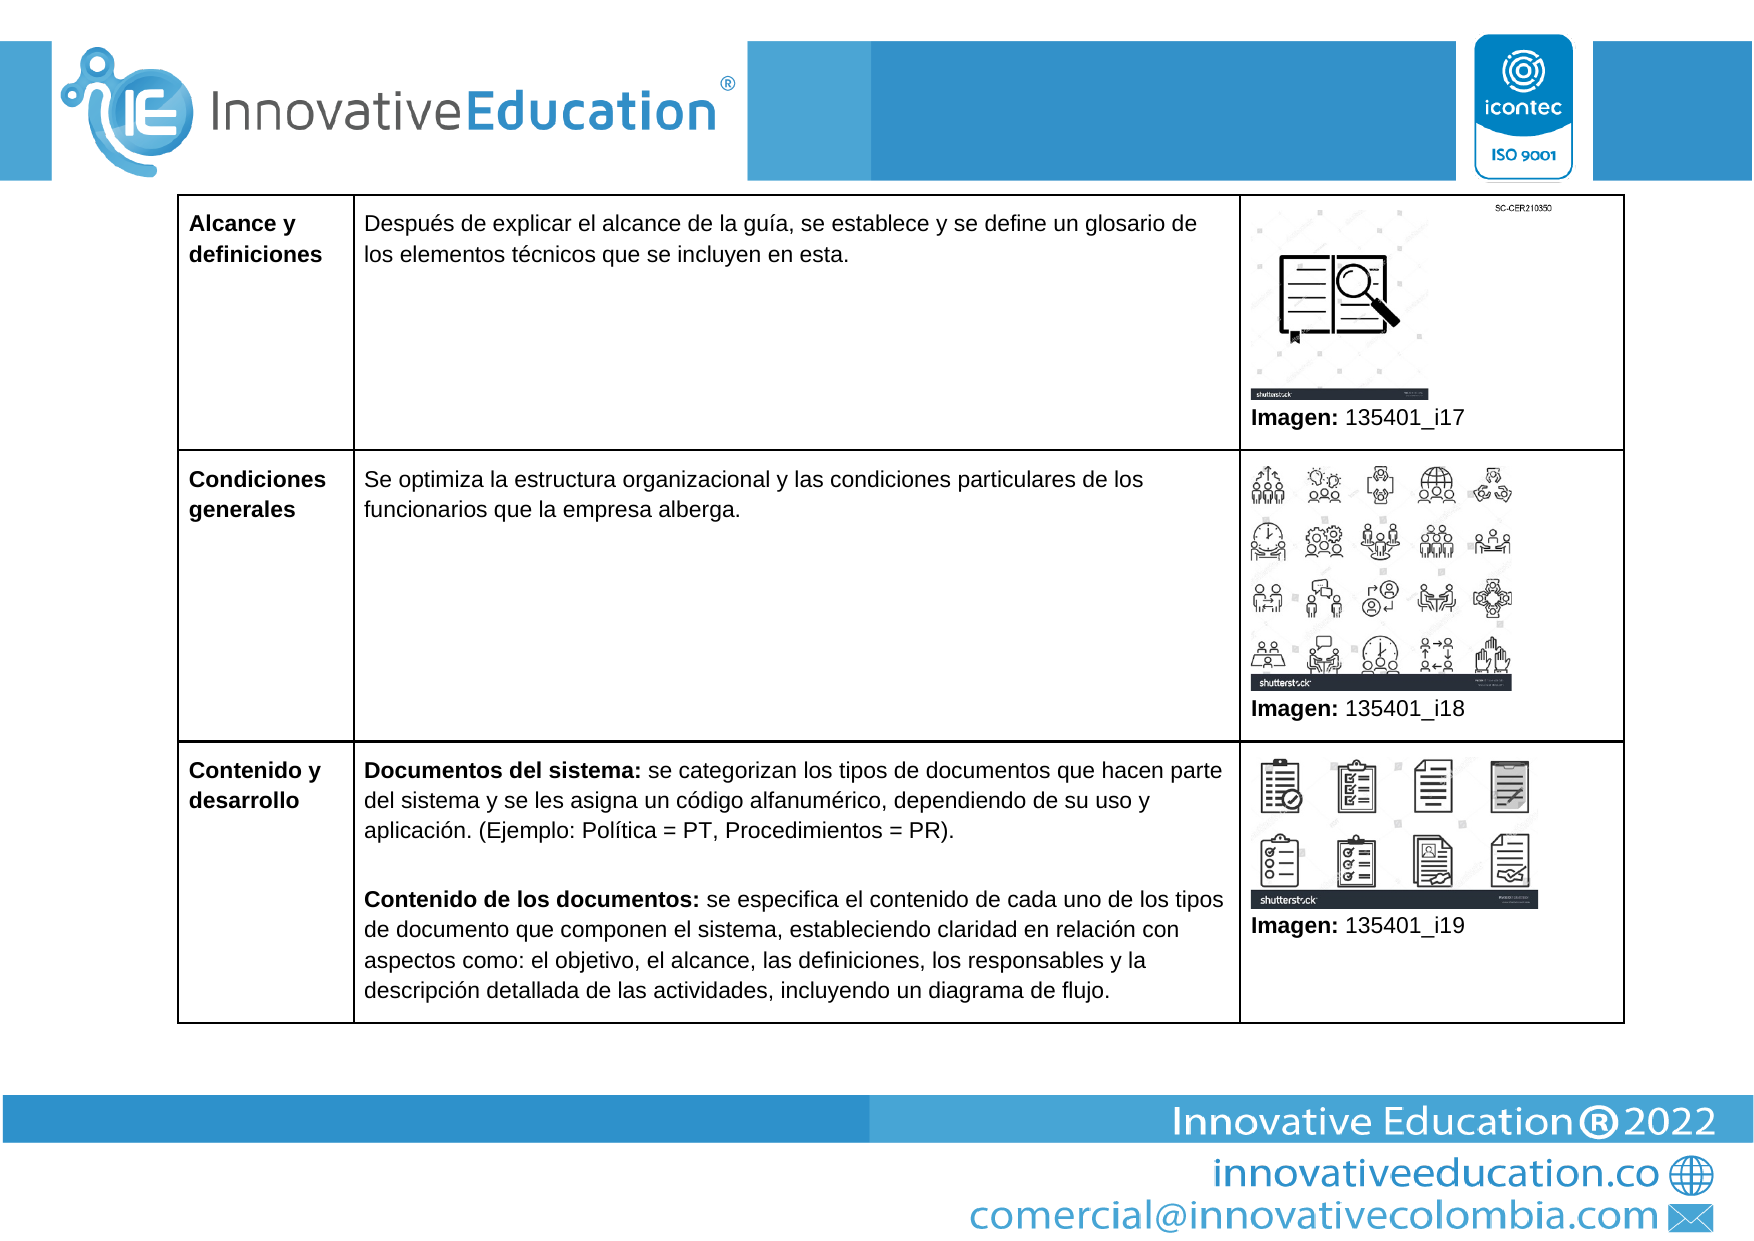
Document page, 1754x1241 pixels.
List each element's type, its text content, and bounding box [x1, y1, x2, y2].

table_cell Imagen: 135401_i17 [1241, 196, 1623, 449]
table_cell Alcance y definiciones [179, 196, 353, 449]
table_cell Imagen: 135401_i19 [1241, 743, 1623, 1022]
table_cell Imagen: 135401_i18 [1241, 451, 1623, 740]
table_cell Contenido y desarrollo [179, 743, 353, 1022]
picture [1250, 757, 1539, 909]
picture [1471, 32, 1576, 194]
picture [1593, 28, 1752, 194]
table_cell Documentos del sistema: se categorizan los tipos de documentos que hacen parte del sistema y se les asigna un código alfanumérico, dependiendo de su uso y aplicación. (Ejemplo: Política = PT, Procedimientos = PR). Contenido de los documentos: se especifica el contenido de cada uno de los tipos de documento que componen el sistema, estableciendo claridad en relación con aspectos como: el objetivo, el alcance, las definiciones, los responsables y la descripción detallada de las actividades, incluyendo un diagrama de flujo. [355, 743, 1239, 1022]
picture [0, 28, 1456, 194]
table_cell Después de explicar el alcance de la guía, se establece y se define un glosario de los elementos técnicos que se incluyen en esta. [355, 196, 1239, 449]
picture [1250, 210, 1429, 400]
picture [2, 1093, 1754, 1239]
table_cell Se optimiza la estructura organizacional y las condiciones particulares de los funcionarios que la empresa alberga. [355, 451, 1239, 740]
picture [1250, 466, 1512, 691]
table_cell Condiciones generales [179, 451, 353, 740]
